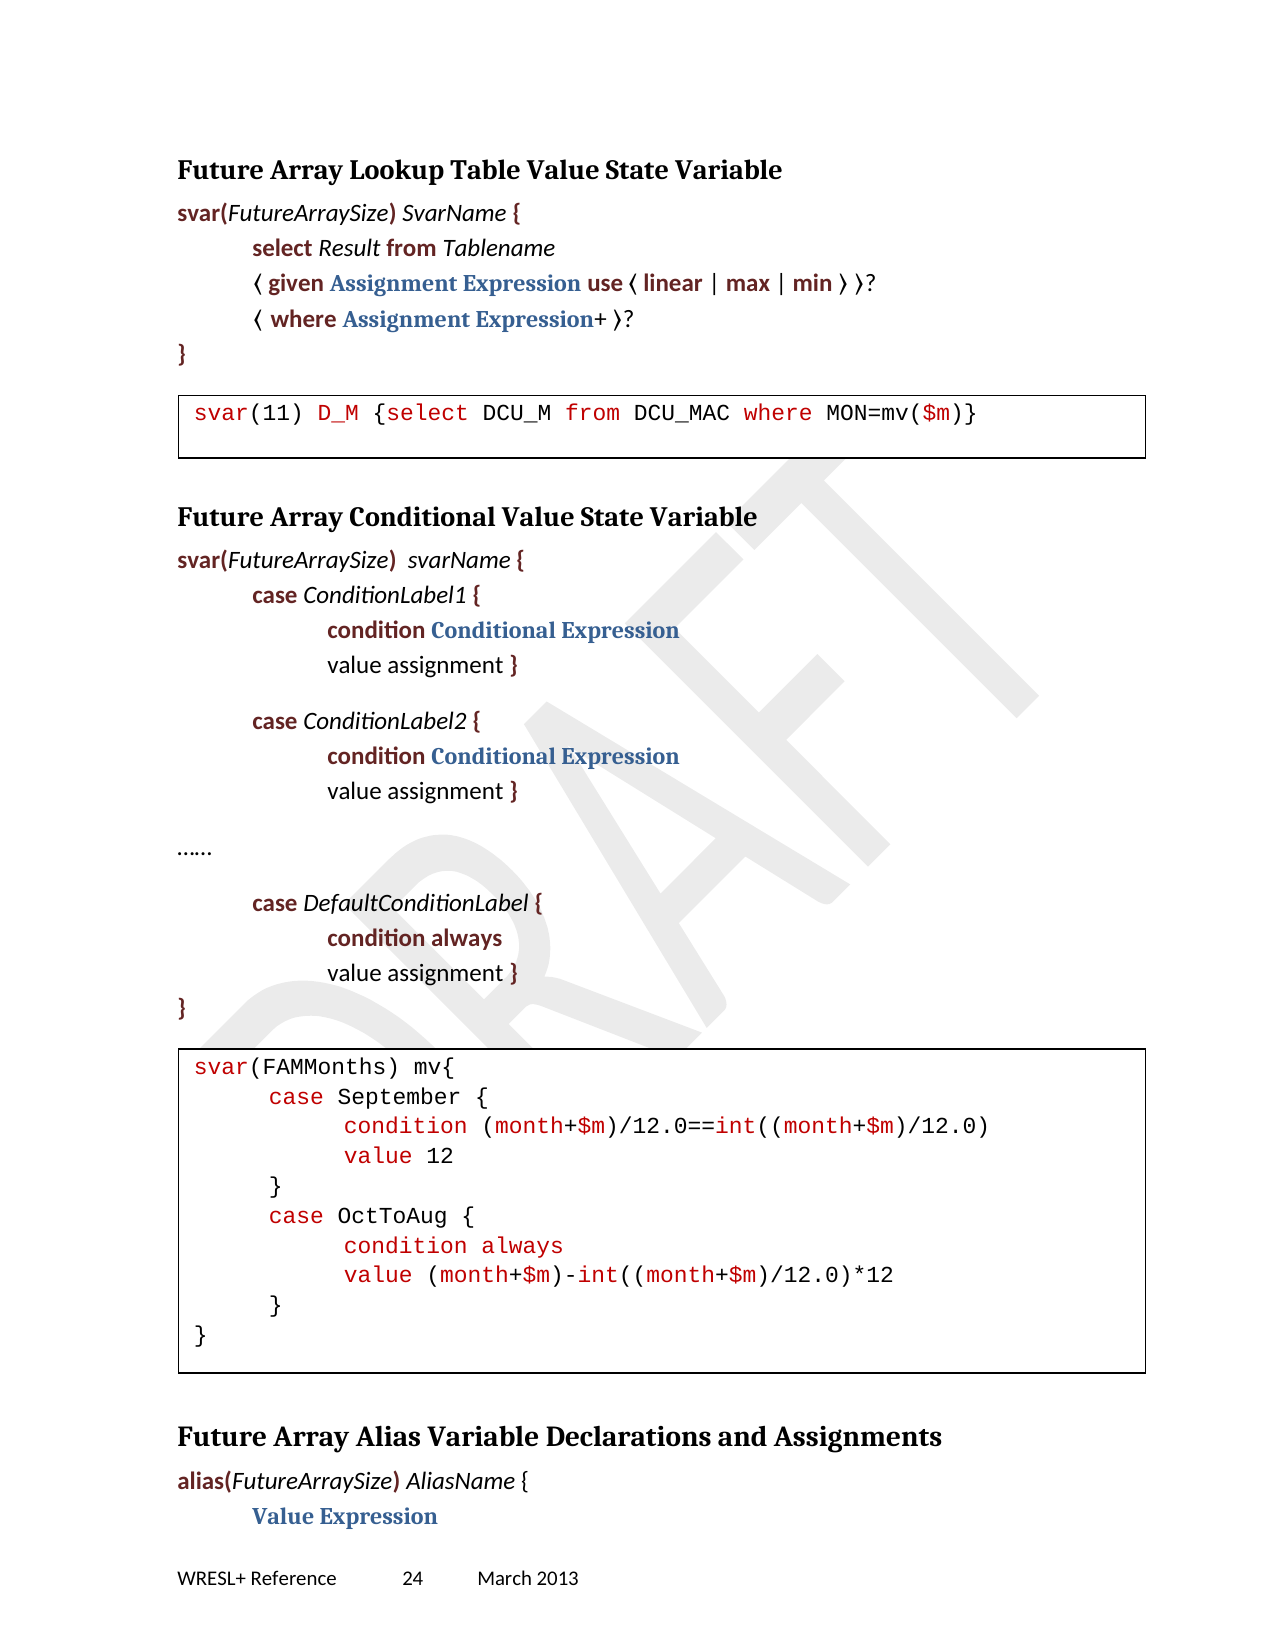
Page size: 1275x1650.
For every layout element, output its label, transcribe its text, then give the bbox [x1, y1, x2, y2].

text svar(FutureArraySize) SvarName { select Result from Tablename ⟨ given Assignment Expression use ⟨ linear | max | min ⟩ ⟩? ⟨ where Assignment Expression+ ⟩? } [177, 197, 1098, 368]
subtitle Future Array Lookup Table Value State Variable [177, 154, 1098, 187]
subtitle Future Array Conditional Value State Variable [177, 502, 1098, 534]
text case ConditionLabel2 { condition Conditional Expression value assignment } [177, 705, 1098, 806]
text svar(FutureArraySize) svarName { case ConditionLabel1 { condition Conditional Expression value assignment } [177, 544, 1098, 680]
text …… [177, 831, 1098, 862]
subtitle Future Array Alias Variable Declarations and Assignments [177, 1421, 1098, 1454]
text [177, 1465, 1098, 1531]
text case DefaultConditionLabel { condition always value assignment } } [177, 887, 1098, 1022]
